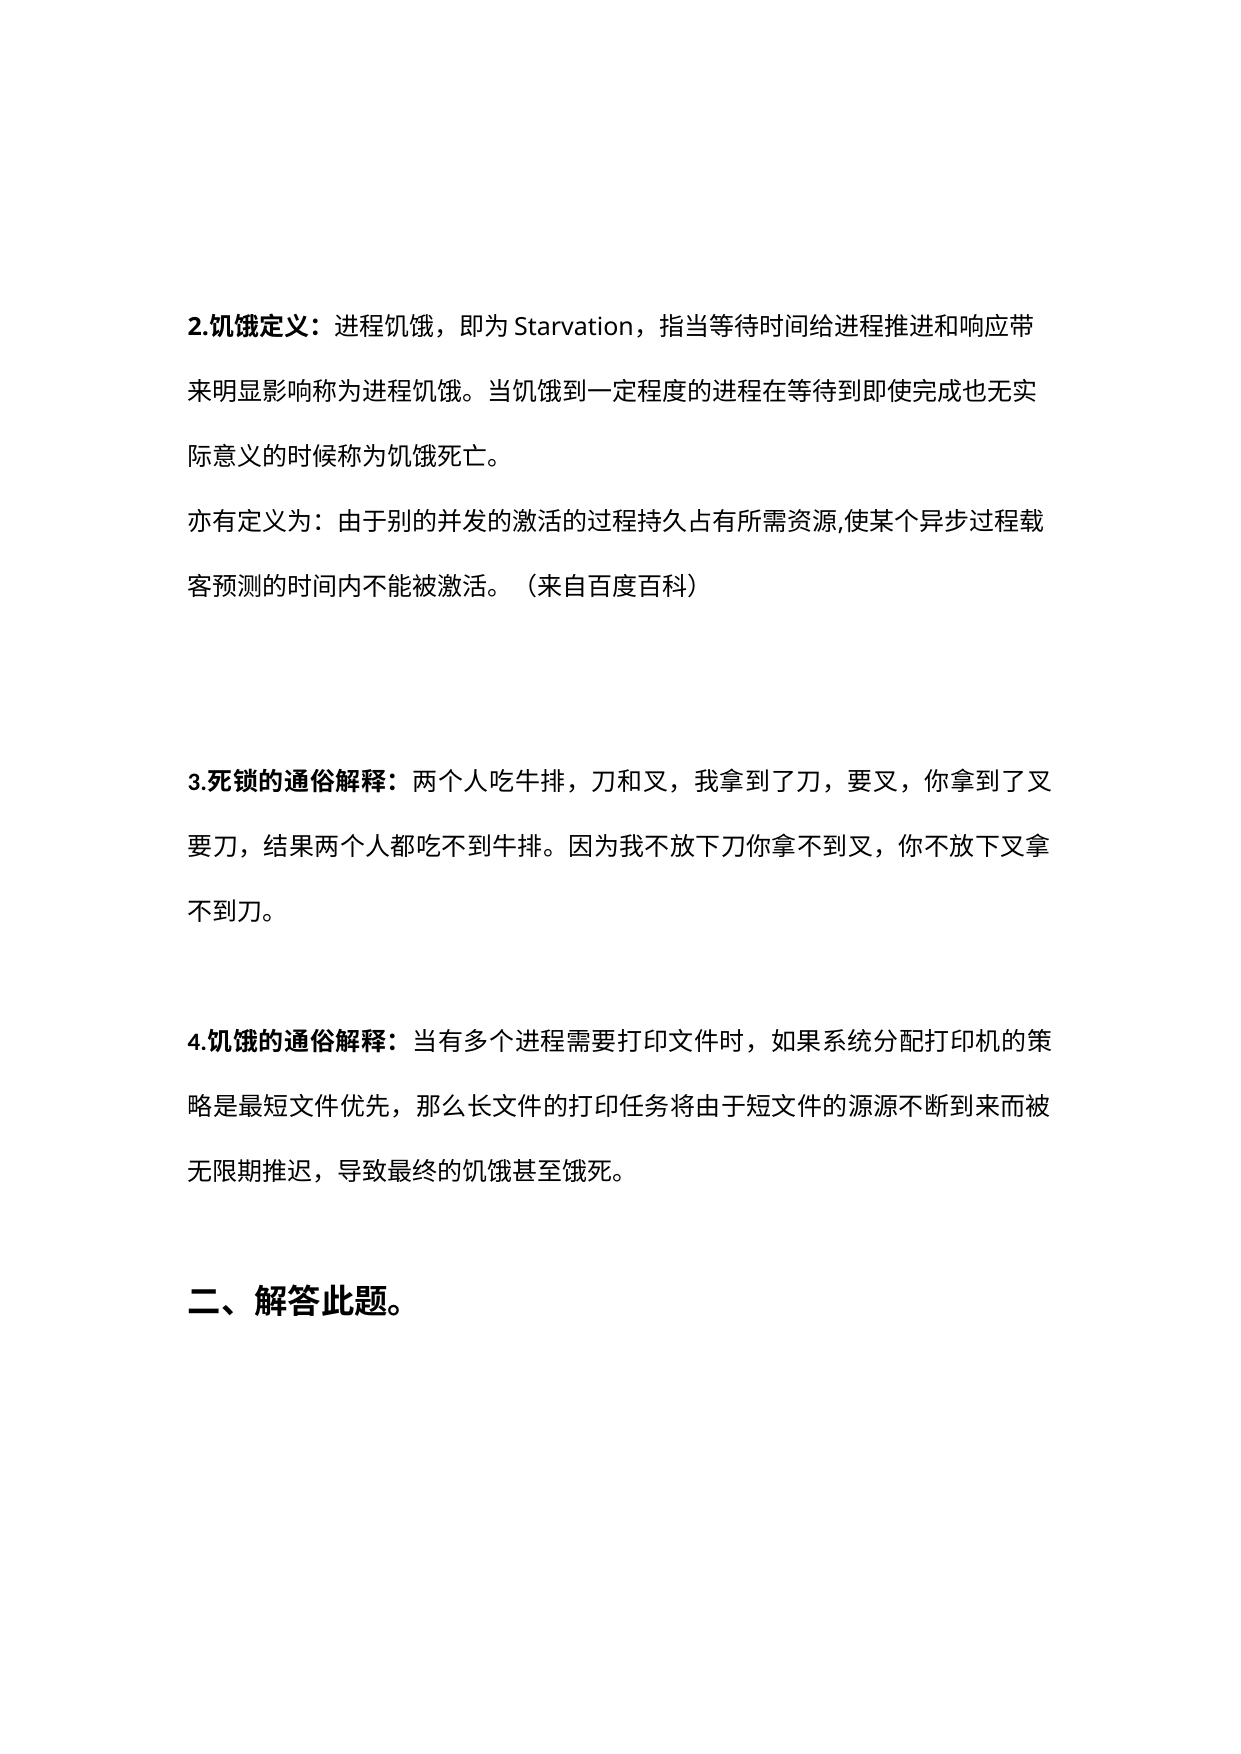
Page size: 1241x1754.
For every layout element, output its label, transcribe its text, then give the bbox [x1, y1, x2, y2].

list 3.死锁的通俗解释：两个人吃牛排，刀和叉，我拿到了刀，要叉，你拿到了叉要刀，结果两个人都吃不到牛排。因为我不放下刀你拿不到叉，你不放下叉拿不到刀。 [187, 747, 1053, 942]
list 解答此题。 [187, 1267, 1053, 1332]
text 2.饥饿定义：进程饥饿，即为Starvation，指当等待时间给进程推进和响应带来明显影响称为进程饥饿。当饥饿到一定程度的进程在等待到即使完成也无实际意义的时候称为饥饿死亡。 [187, 292, 1053, 487]
list 4.饥饿的通俗解释：当有多个进程需要打印文件时，如果系统分配打印机的策略是最短文件优先，那么长文件的打印任务将由于短文件的源源不断到来而被无限期推迟，导致最终的饥饿甚至饿死。 [187, 1007, 1053, 1202]
text 亦有定义为：由于别的并发的激活的过程持久占有所需资源,使某个异步过程载客预测的时间内不能被激活。（来自百度百科） [187, 487, 1053, 617]
